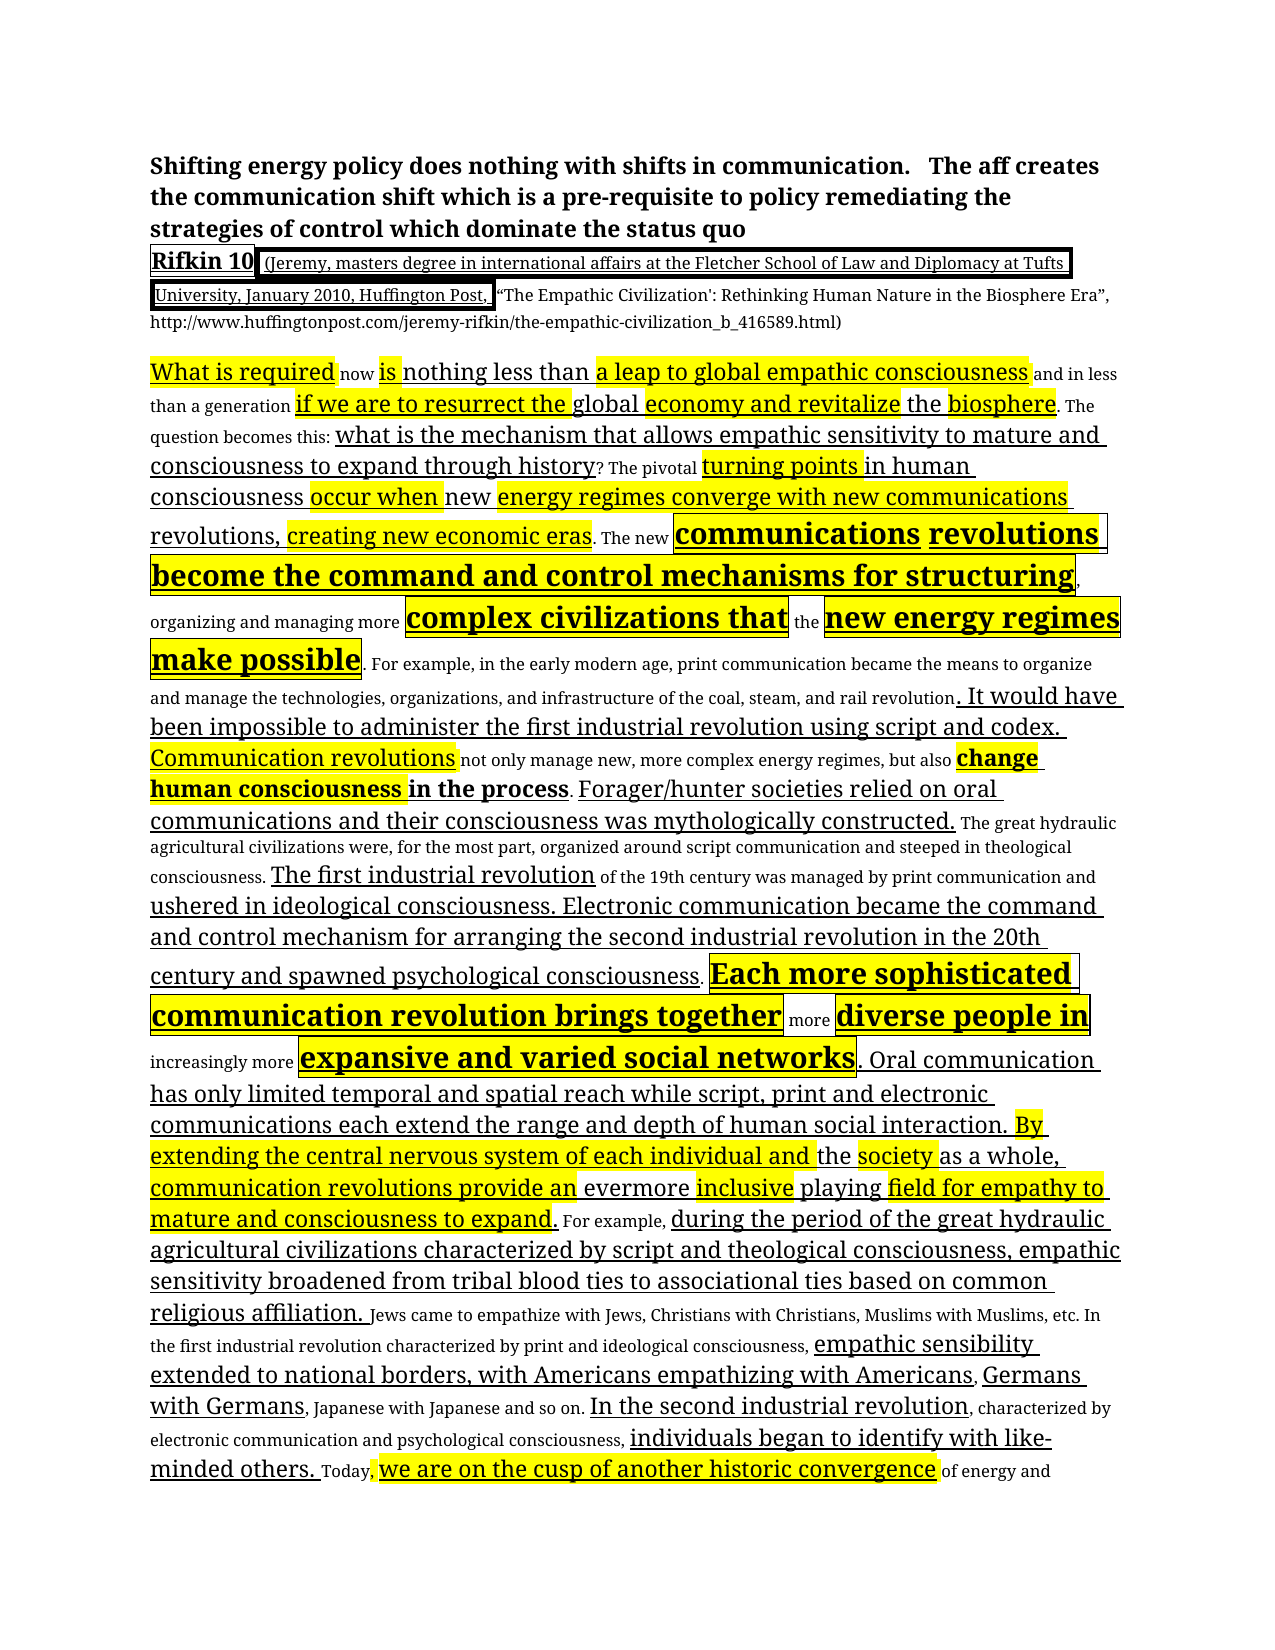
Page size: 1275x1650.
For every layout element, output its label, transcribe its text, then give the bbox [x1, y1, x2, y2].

subtitle Shifting energy policy does nothing with shifts in communication. The aff creates the communication shift which is a pre-requisite to policy remediating the strategies of control which dominate the status quo [150, 150, 1125, 244]
text Rifkin 10 (Jeremy, masters degree in international affairs at the Fletcher School of Law and Diplomacy at Tufts University, January 2010, Huffington Post, “The Empathic Civilization': Rethinking Human Nature in the Biosphere Era”, http://www.huffingtonpost.com/jeremy-rifkin/the-empathic-civilization_b_416589.html) [150, 244, 1125, 334]
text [150, 356, 1125, 1484]
